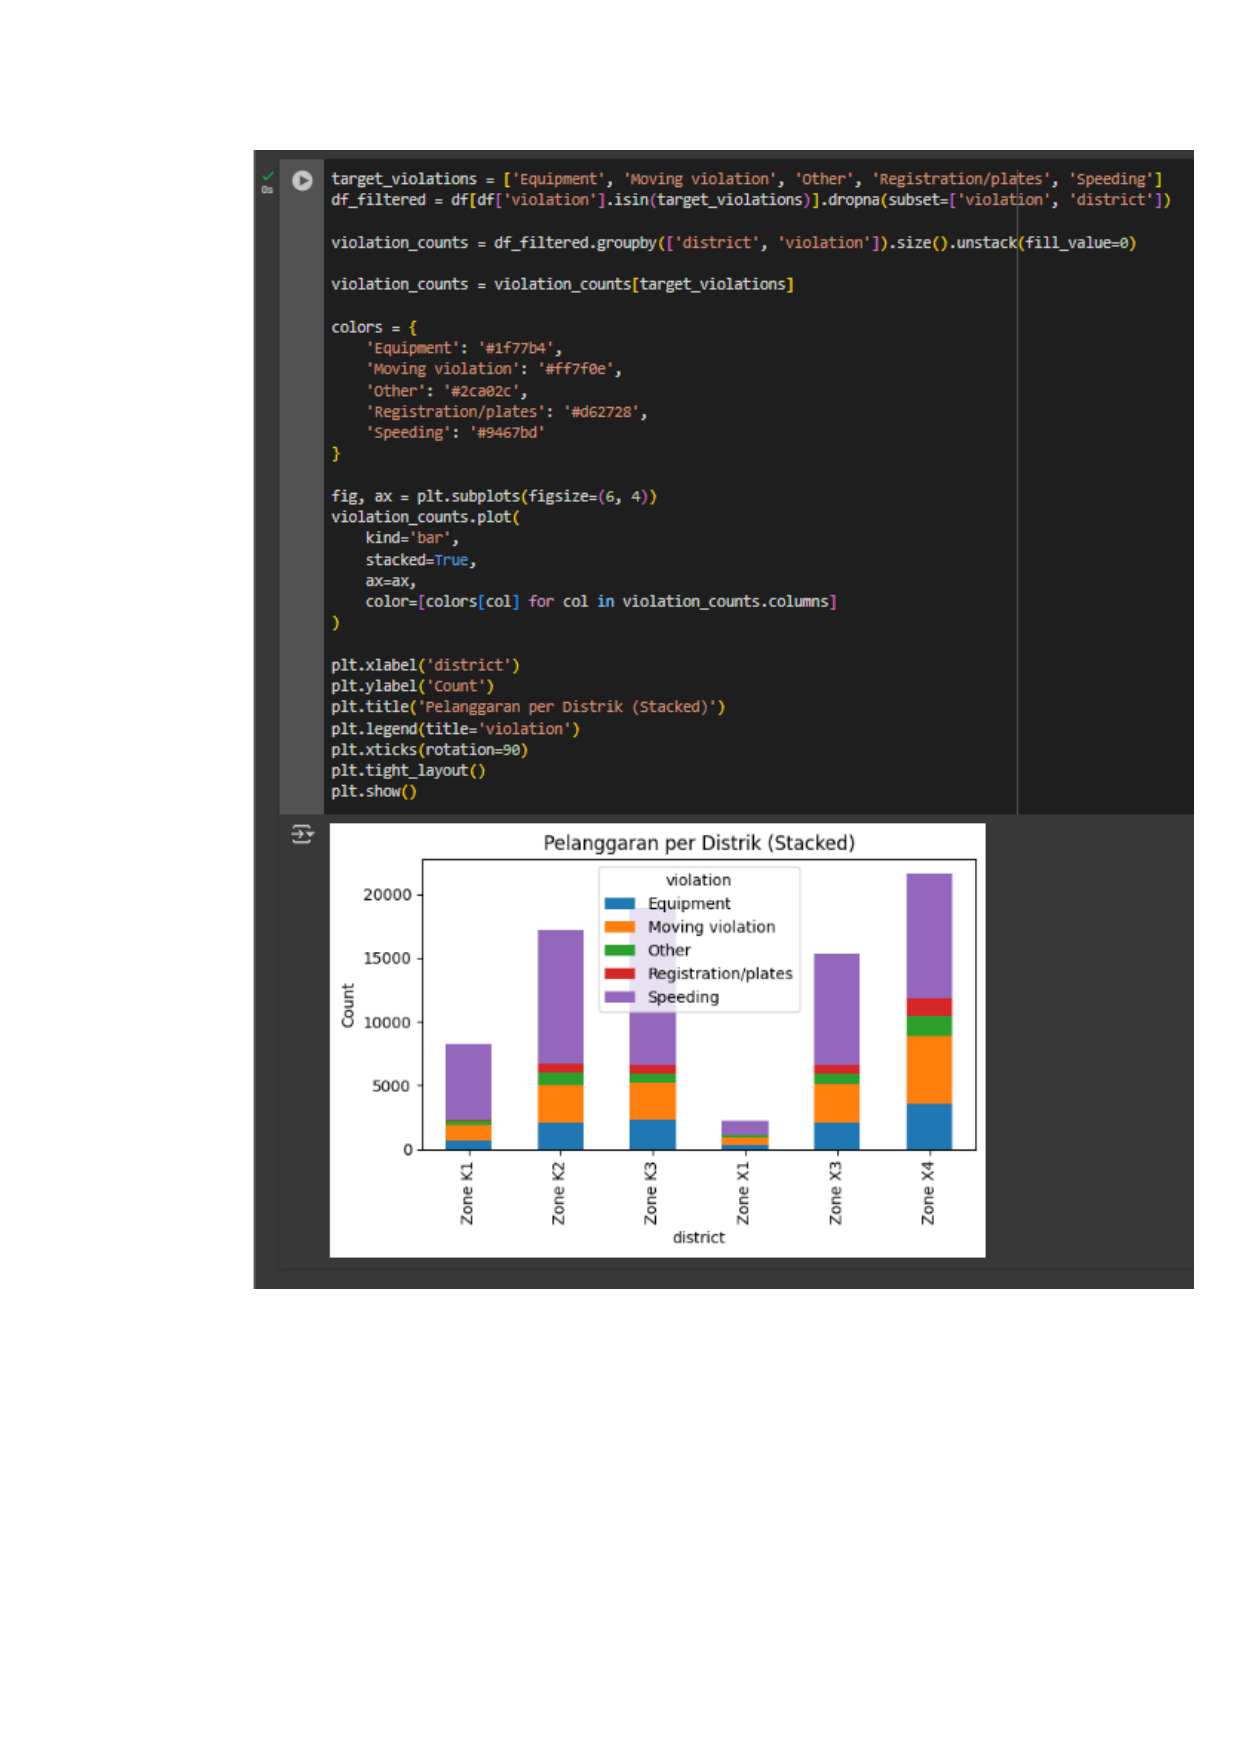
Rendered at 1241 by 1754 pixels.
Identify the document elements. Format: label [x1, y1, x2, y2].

picture [253, 150, 1194, 1289]
